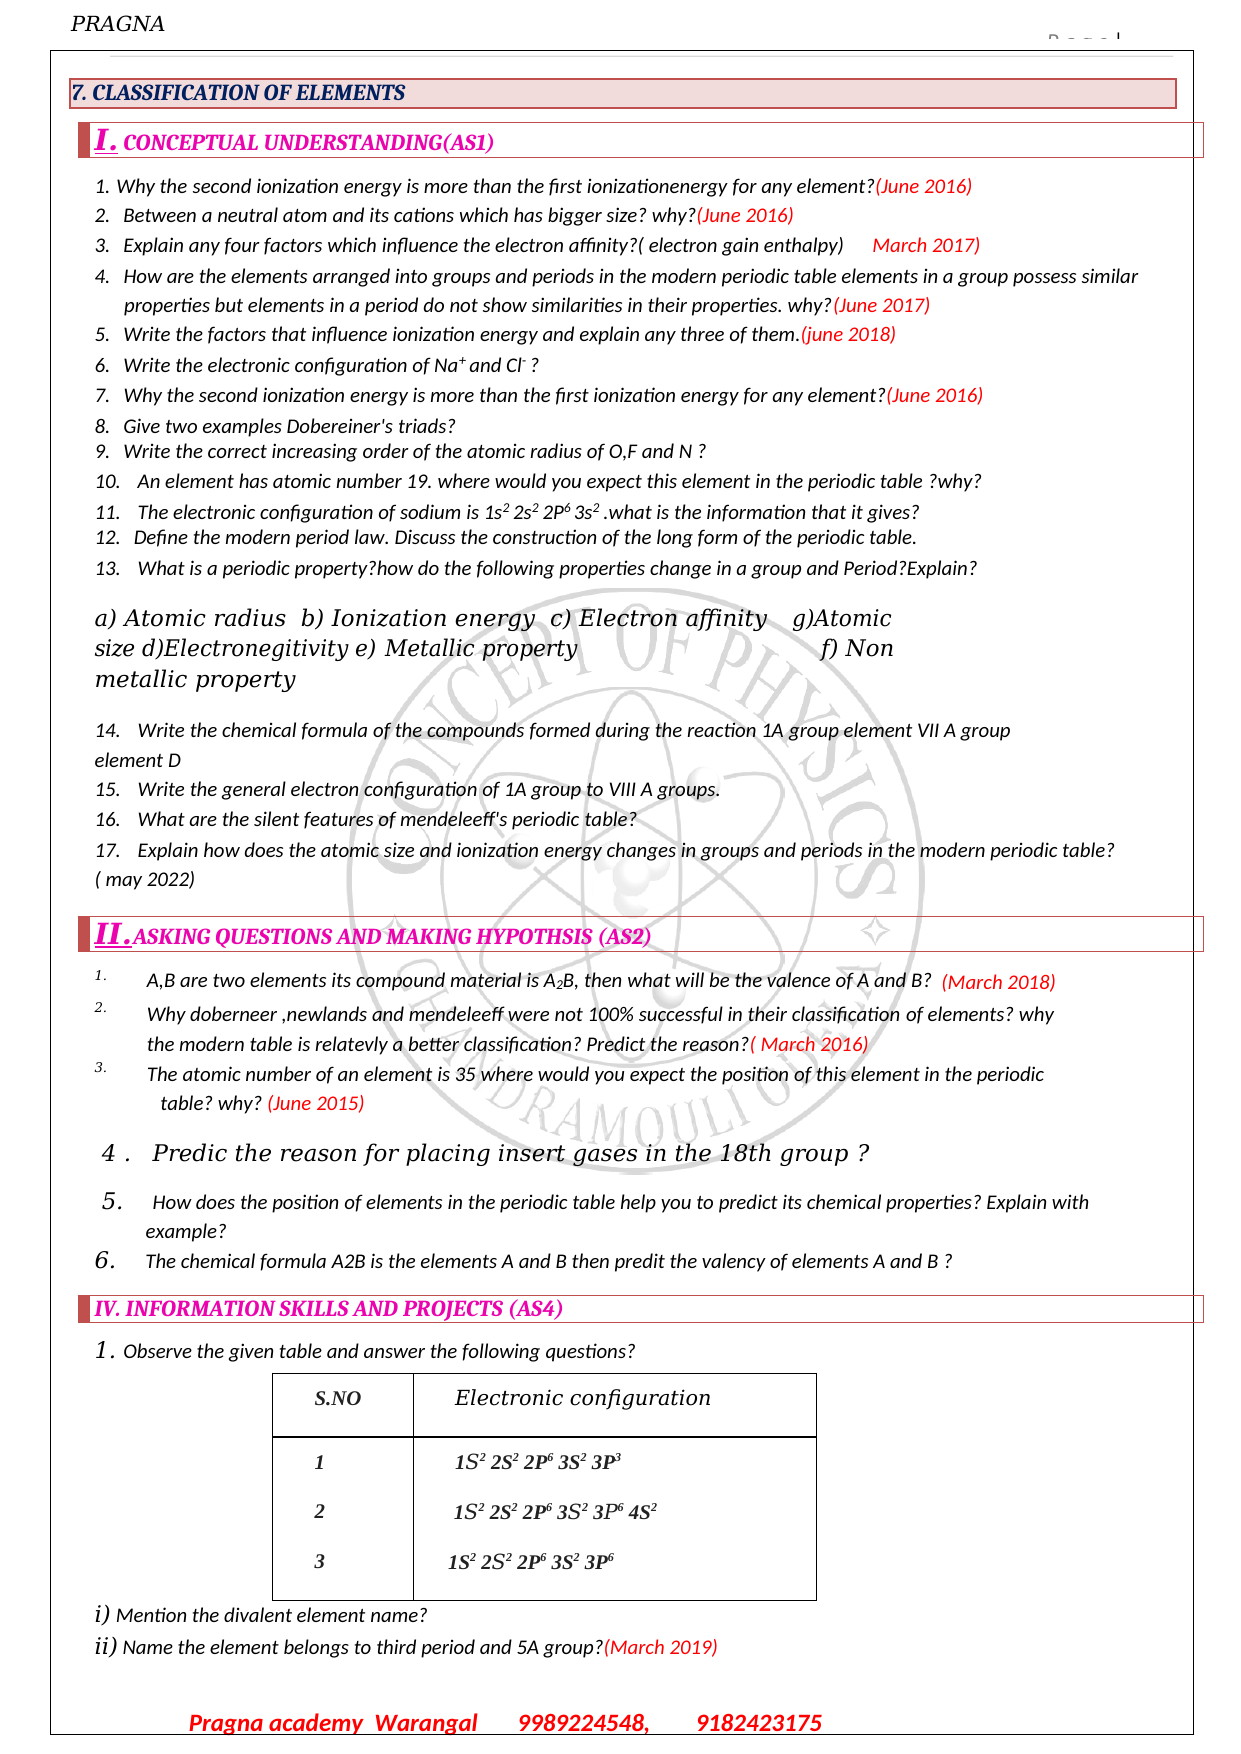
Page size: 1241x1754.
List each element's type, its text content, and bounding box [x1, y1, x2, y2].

list Define the modern period law. Discuss the construction of the long form of the periodic table. [94, 524, 1193, 550]
list The electronic configuration of sodium is 1s2 2s2 2P6 3s2 .what is the information that it gives? [94, 498, 1193, 524]
subtitle CONCEPTUAL UNDERSTANDING(AS1) [90, 123, 1193, 157]
list The chemical formula A2B is the elements A and B then predit the valency of elements A and B ? [94, 1247, 1193, 1274]
list Observe the given table and answer the following questions? [94, 1337, 1193, 1363]
list How are the elements arranged into groups and periods in the modern periodic table elements in a group possess similar properties but elements in a period do not show similarities in their properties. why?(June 2017) [94, 263, 1151, 318]
list Explain any four factors which influence the electron affinity?( electron gain enthalpy) March 2017) [94, 233, 1193, 258]
list Write the general electron configuration of 1A group to VIII A groups. [94, 776, 1193, 801]
list How does the position of elements in the periodic table help you to predict its chemical properties? Explain with example? [102, 1188, 1125, 1244]
list Why the second ionization energy is more than the first ionization energy for any element?(June 2016) [94, 383, 1027, 408]
list Write the electronic configuration of Na+ and Cl- ? [94, 352, 1193, 377]
table_header Electronic configuration [414, 1374, 816, 1436]
text a) Atomic radius b) Ionization energy c) Electron affinity g)Atomic size d)Electronegitivity e) Metallic property f) Non metallic property [94, 605, 938, 693]
list The atomic number of an element is 35 where would you expect the position of this element in the periodic table? why? (June 2015) [94, 1060, 1080, 1116]
text 4 . Predic the reason for placing insert gases in the 18th group ? [102, 1141, 1193, 1167]
list Mention the divalent element name? [94, 1601, 1193, 1628]
list Why doberneer ,newlands and mendeleeff were not 100% successful in their classification of elements? why the modern table is relatevly a better classification? Predict the reason?( March 2016) [94, 1001, 1077, 1056]
subtitle 7. CLASSIFICATION OF ELEMENTS [71, 80, 1175, 107]
list Why the second ionization energy is more than the first ionizationenergy for any element?(June 2016) [94, 173, 1020, 198]
list Explain how does the atomic size and ionization energy changes in groups and periods in the modern periodic table?( may 2022) [94, 837, 1138, 891]
list What is a periodic property?how do the following properties change in a group and Period?Explain? [94, 555, 1064, 580]
list Write the correct increasing order of the atomic radius of O,F and N ? [94, 438, 1193, 464]
table_cell 1 2 3 [273, 1438, 413, 1600]
subtitle ASKING QUESTIONS AND MAKING HYPOTHSIS (AS2) [90, 917, 1193, 951]
table_header S.NO [273, 1374, 413, 1436]
list Write the chemical formula of the compounds formed during the reaction 1A group element VII A group element D [94, 718, 1075, 772]
table_cell 1S2 2S2 2P6 3S2 3P3 1S2 2S2 2P6 3S2 3P6 4S2 1S2 2S2 2P6 3S2 3P6 [414, 1438, 816, 1600]
list Give two examples Dobereiner's triads? [94, 412, 1193, 438]
list An element has atomic number 19. where would you expect this element in the periodic table ?why? [94, 469, 1123, 494]
list Write the factors that influence ionization energy and explain any three of them.(june 2018) [94, 321, 1193, 347]
list A,B are two elements its compound material is A2B, then what will be the valence of A and B? (March 2018) [94, 967, 1193, 995]
list What are the silent features of mendeleeff's periodic table? [94, 806, 1193, 832]
list Between a neutral atom and its cations which has bigger size? why?(June 2016) [94, 202, 1193, 228]
subtitle IV. INFORMATION SKILLS AND PROJECTS (AS4) [90, 1296, 1193, 1322]
list Name the element belongs to third period and 5A group?(March 2019) [94, 1633, 1193, 1660]
